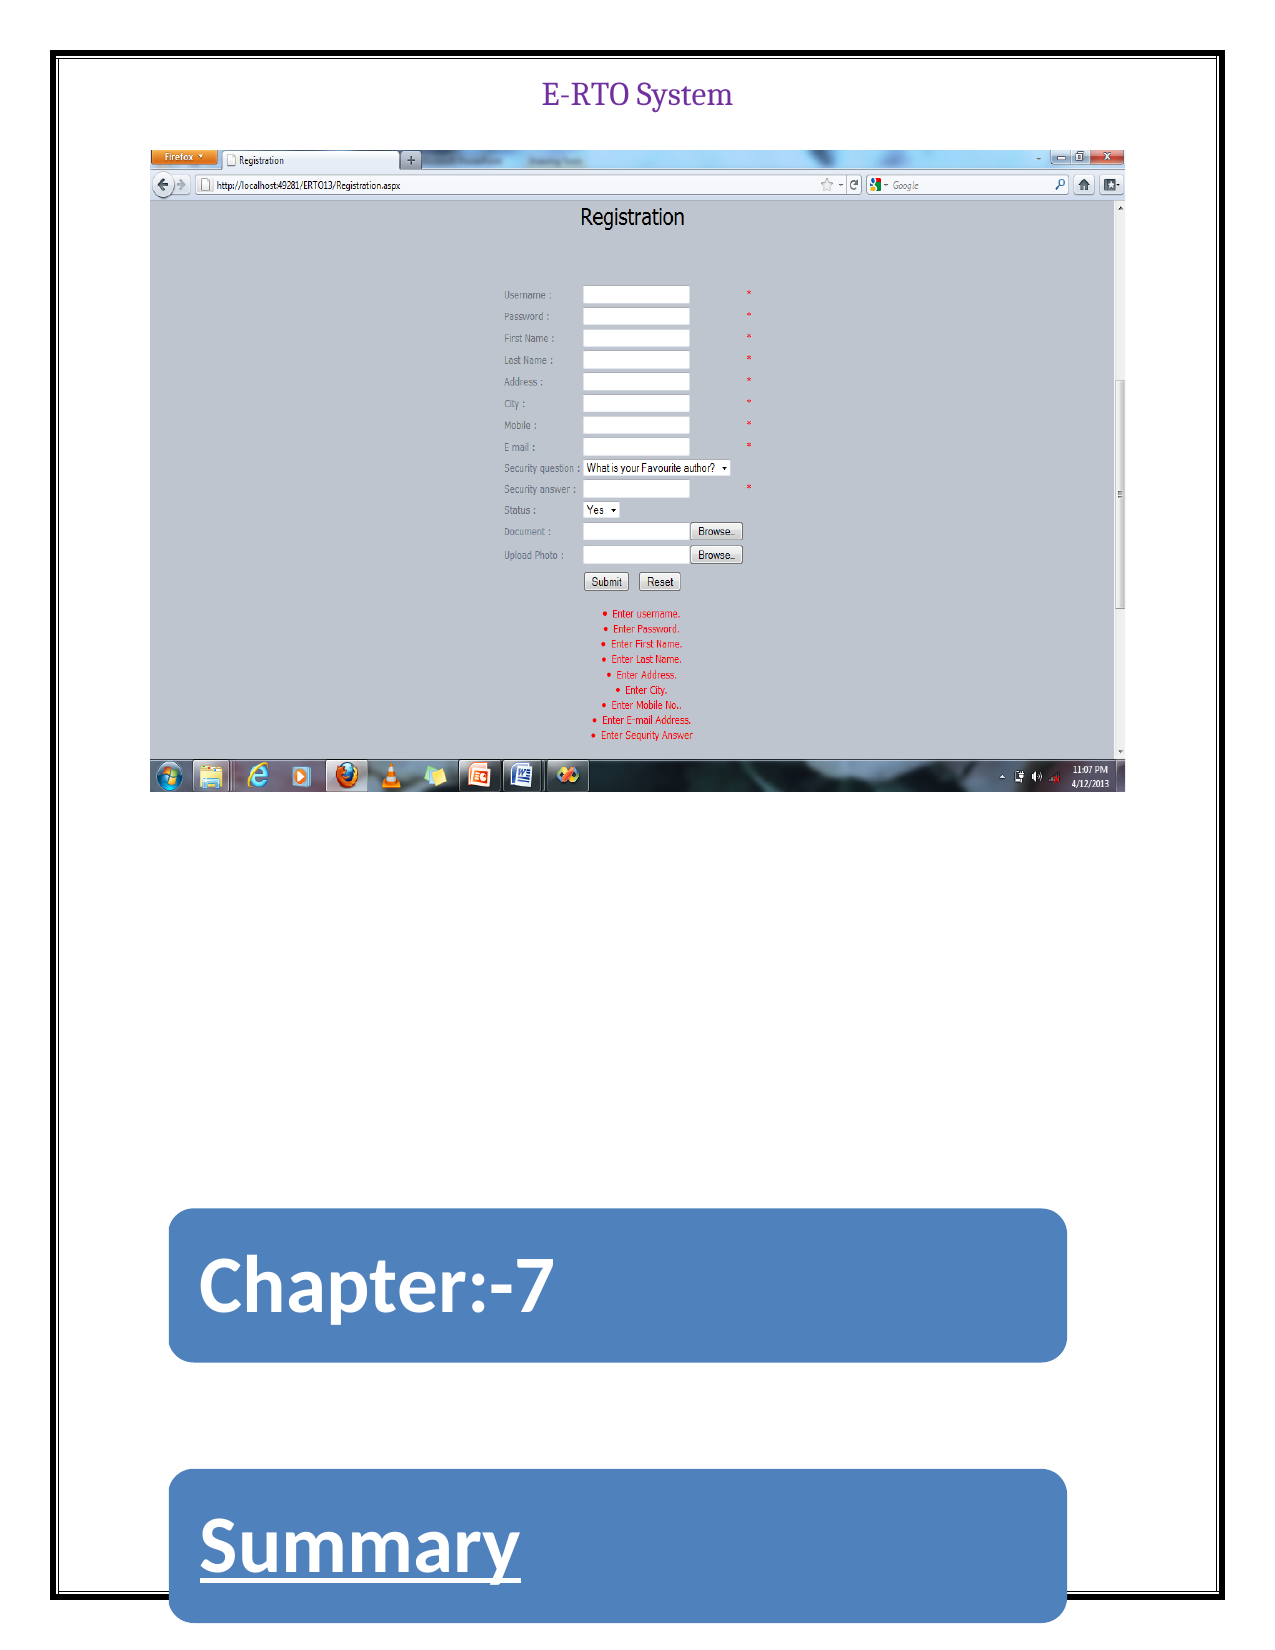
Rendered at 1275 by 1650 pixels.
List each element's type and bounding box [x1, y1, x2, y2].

picture [150, 150, 1125, 792]
